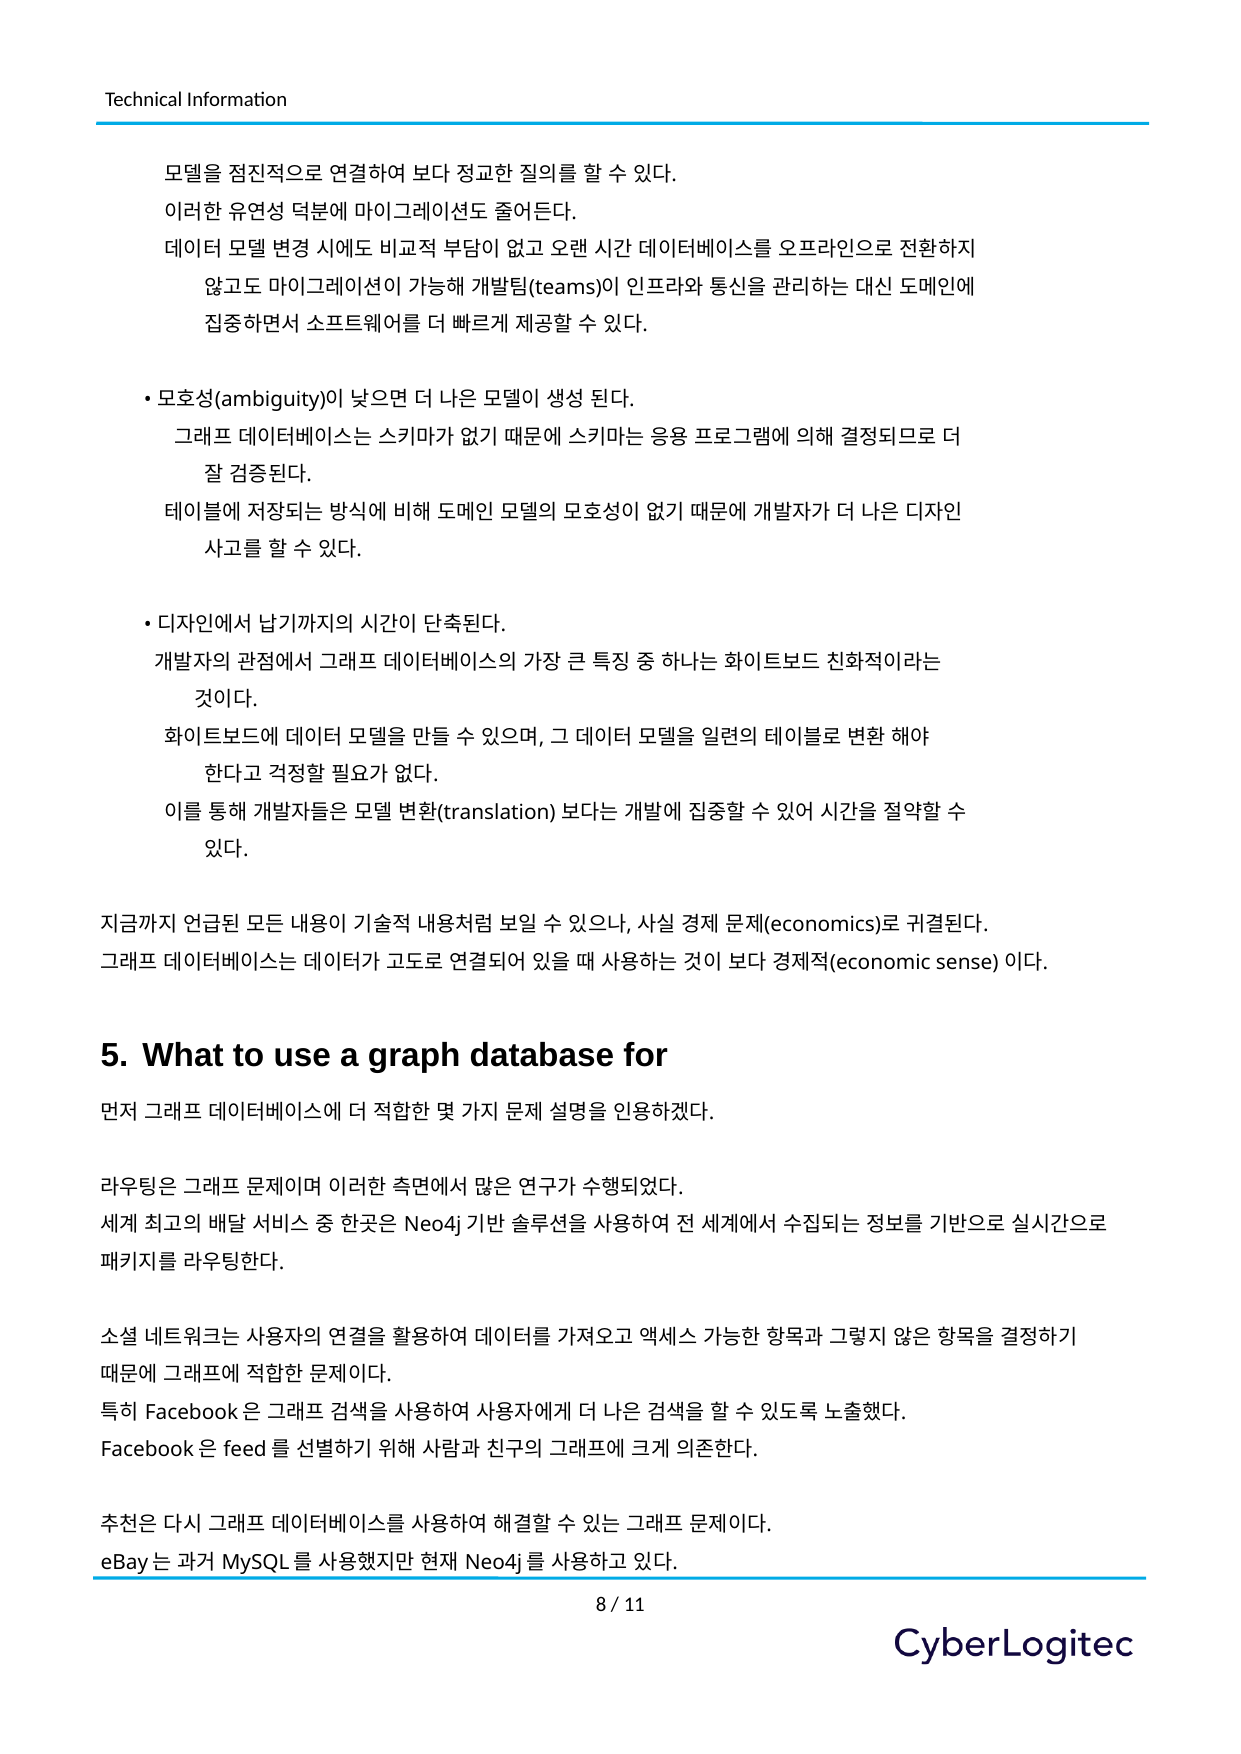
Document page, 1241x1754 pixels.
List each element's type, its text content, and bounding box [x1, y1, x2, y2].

text 것이다. [100, 679, 1140, 716]
text • 디자인에서 납기까지의 시간이 단축된다. [100, 604, 1140, 641]
text 집중하면서 소프트웨어를 더 빠르게 제공할 수 있다. [100, 304, 1140, 341]
text 이를 통해 개발자들은 모델 변환(translation) 보다는 개발에 집중할 수 있어 시간을 절약할 수 [100, 791, 1140, 829]
text eBay는 과거 MySQL를 사용했지만 현재 Neo4j를 사용하고 있다. [100, 1541, 1140, 1579]
text 개발자의 관점에서 그래프 데이터베이스의 가장 큰 특징 중 하나는 화이트보드 친화적이라는 [100, 641, 1140, 679]
text 않고도 마이그레이션이 가능해 개발팀(teams)이 인프라와 통신을 관리하는 대신 도메인에 [100, 266, 1140, 304]
text 데이터 모델 변경 시에도 비교적 부담이 없고 오랜 시간 데이터베이스를 오프라인으로 전환하지 [100, 229, 1140, 266]
text 잘 검증된다. [100, 454, 1140, 491]
text 지금까지 언급된 모든 내용이 기술적 내용처럼 보일 수 있으나, 사실 경제 문제(economics)로 귀결된다. [100, 904, 1140, 941]
text 사고를 할 수 있다. [100, 529, 1140, 566]
text 이러한 유연성 덕분에 마이그레이션도 줄어든다. [100, 191, 1140, 229]
text 모델을 점진적으로 연결하여 보다 정교한 질의를 할 수 있다. [100, 154, 1140, 191]
text 테이블에 저장되는 방식에 비해 도메인 모델의 모호성이 없기 때문에 개발자가 더 나은 디자인 [100, 491, 1140, 529]
text 세계 최고의 배달 서비스 중 한곳은 Neo4j 기반 솔루션을 사용하여 전 세계에서 수집되는 정보를 기반으로 실시간으로 패키지를 라우팅한다. [100, 1204, 1140, 1279]
text 화이트보드에 데이터 모델을 만들 수 있으며, 그 데이터 모델을 일련의 테이블로 변환 해야 [100, 716, 1140, 754]
text Facebook은 feed를 선별하기 위해 사람과 친구의 그래프에 크게 의존한다. [100, 1429, 1140, 1466]
subtitle What to use a graph database for [100, 1016, 1140, 1091]
text 소셜 네트워크는 사용자의 연결을 활용하여 데이터를 가져오고 액세스 가능한 항목과 그렇지 않은 항목을 결정하기 때문에 그래프에 적합한 문제이다. [100, 1316, 1140, 1391]
text • 모호성(ambiguity)이 낮으면 더 나은 모델이 생성 된다. [100, 379, 1140, 416]
text 먼저 그래프 데이터베이스에 더 적합한 몇 가지 문제 설명을 인용하겠다. [100, 1091, 1140, 1129]
text 한다고 걱정할 필요가 없다. [100, 754, 1140, 791]
text 그래프 데이터베이스는 데이터가 고도로 연결되어 있을 때 사용하는 것이 보다 경제적(economic sense) 이다. [100, 941, 1140, 979]
text 특히 Facebook은 그래프 검색을 사용하여 사용자에게 더 나은 검색을 할 수 있도록 노출했다. [100, 1391, 1140, 1429]
picture [889, 1616, 1140, 1670]
text 있다. [100, 829, 1140, 866]
text 추천은 다시 그래프 데이터베이스를 사용하여 해결할 수 있는 그래프 문제이다. [100, 1504, 1140, 1541]
text 라우팅은 그래프 문제이며 이러한 측면에서 많은 연구가 수행되었다. [100, 1166, 1140, 1204]
text 그래프 데이터베이스는 스키마가 없기 때문에 스키마는 응용 프로그램에 의해 결정되므로 더 [100, 416, 1140, 454]
